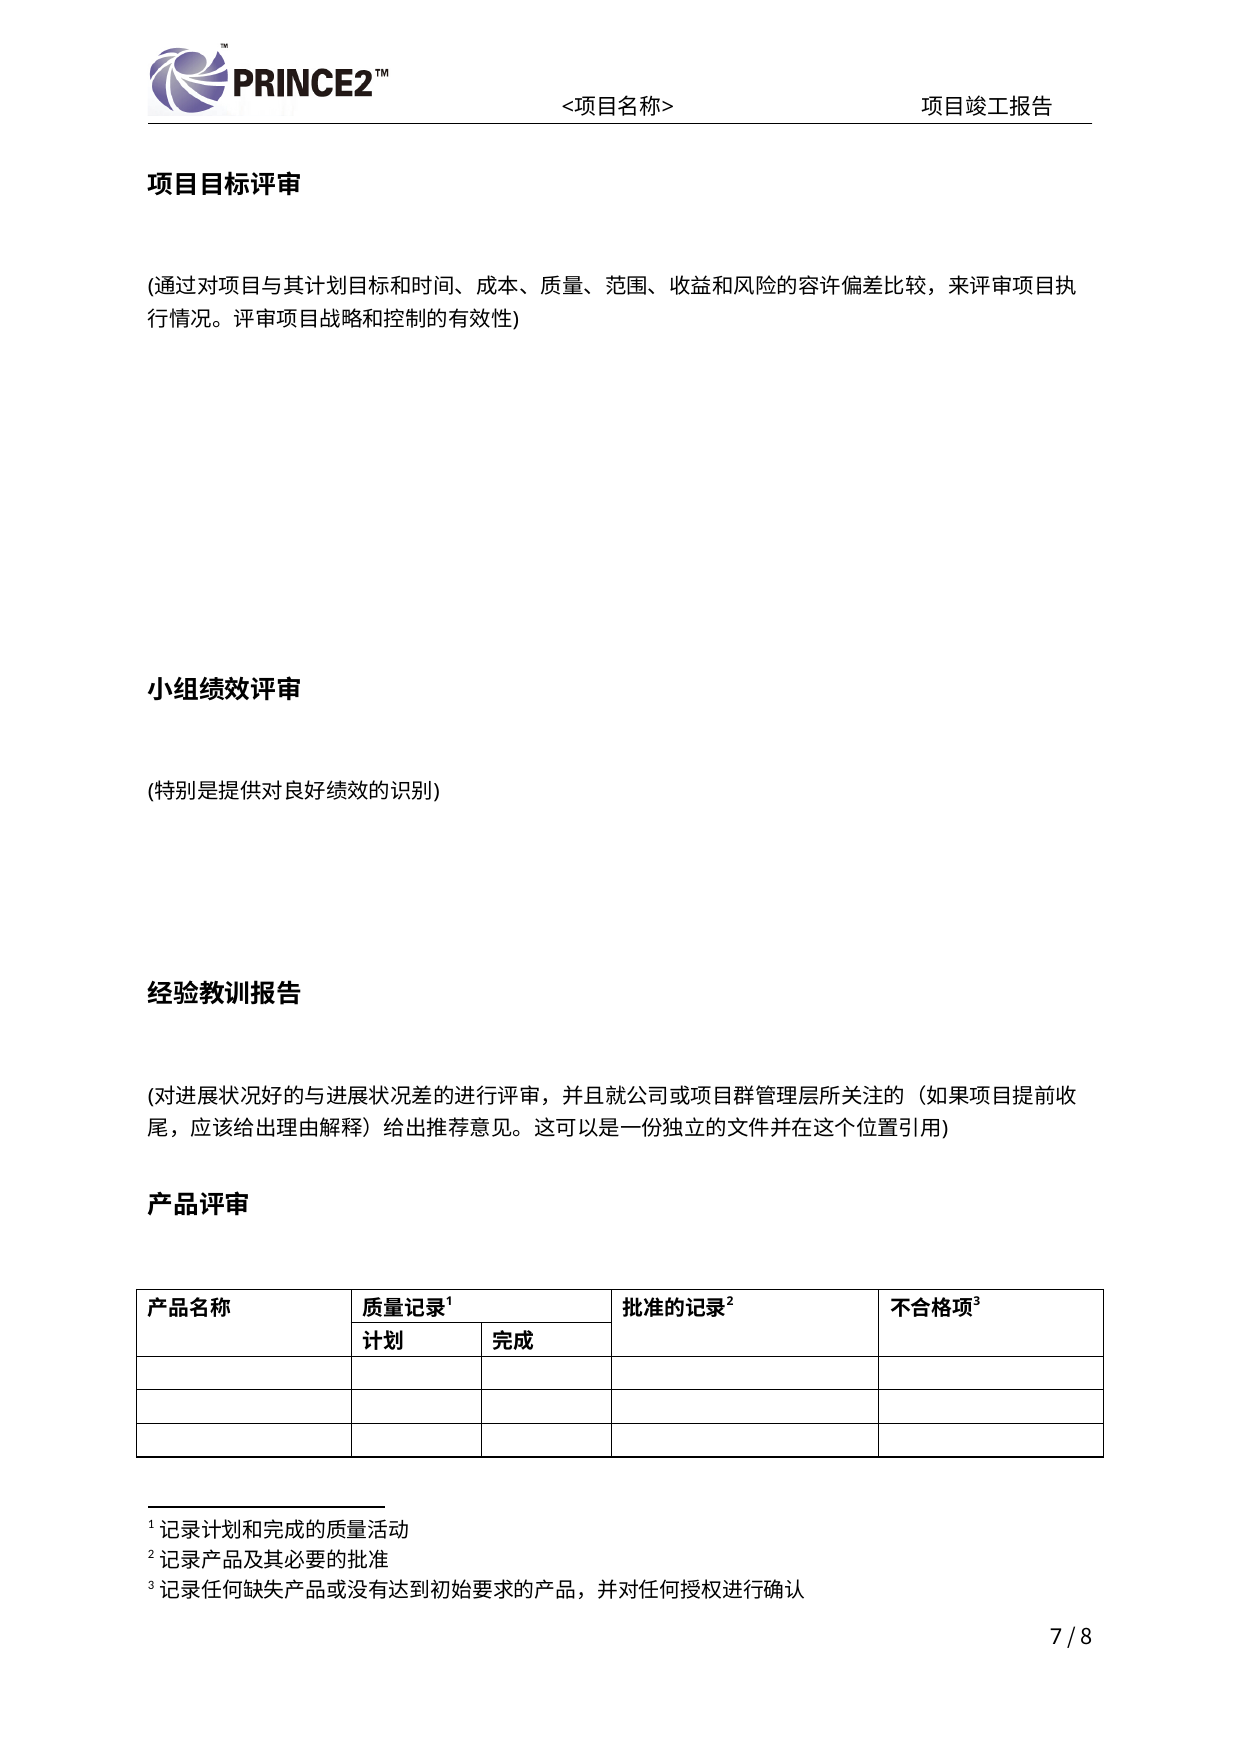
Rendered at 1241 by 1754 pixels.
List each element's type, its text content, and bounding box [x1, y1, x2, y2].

table_cell [879, 1357, 1103, 1389]
table_cell [482, 1390, 611, 1423]
table_cell [137, 1424, 351, 1456]
picture [147, 38, 393, 116]
text (特别是提供对良好绩效的识别) [148, 774, 1092, 806]
table_cell [612, 1390, 878, 1423]
table_header 产品名称 [137, 1290, 351, 1356]
table_header 不合格项 [879, 1290, 1103, 1356]
table_cell 计划 [352, 1323, 481, 1356]
text (通过对项目与其计划目标和时间、成本、质量、范围、收益和风险的容许偏差比较，来评审项目执行情况。评审项目战略和控制的有效性) [148, 268, 1092, 333]
subtitle 项目目标评审 [148, 150, 1092, 215]
subtitle 小组绩效评审 [148, 655, 1092, 720]
table_cell [612, 1424, 878, 1456]
table_header 质量记录 [352, 1290, 611, 1322]
table_cell [352, 1357, 481, 1389]
table_cell [879, 1424, 1103, 1456]
subtitle 产品评审 [148, 1170, 1092, 1235]
table_cell [482, 1357, 611, 1389]
table_header 批准的记录 [612, 1290, 878, 1356]
table_cell [137, 1390, 351, 1423]
table_cell [352, 1424, 481, 1456]
table_cell [612, 1357, 878, 1389]
subtitle 经验教训报告 [148, 959, 1092, 1024]
text (对进展状况好的与进展状况差的进行评审，并且就公司或项目群管理层所关注的（如果项目提前收尾，应该给出理由解释）给出推荐意见。这可以是一份独立的文件并在这个位置引用) [148, 1078, 1092, 1143]
table_cell [352, 1390, 481, 1423]
table_cell 完成 [482, 1323, 611, 1356]
table_cell [879, 1390, 1103, 1423]
table_cell [137, 1357, 351, 1389]
table_cell [482, 1424, 611, 1456]
